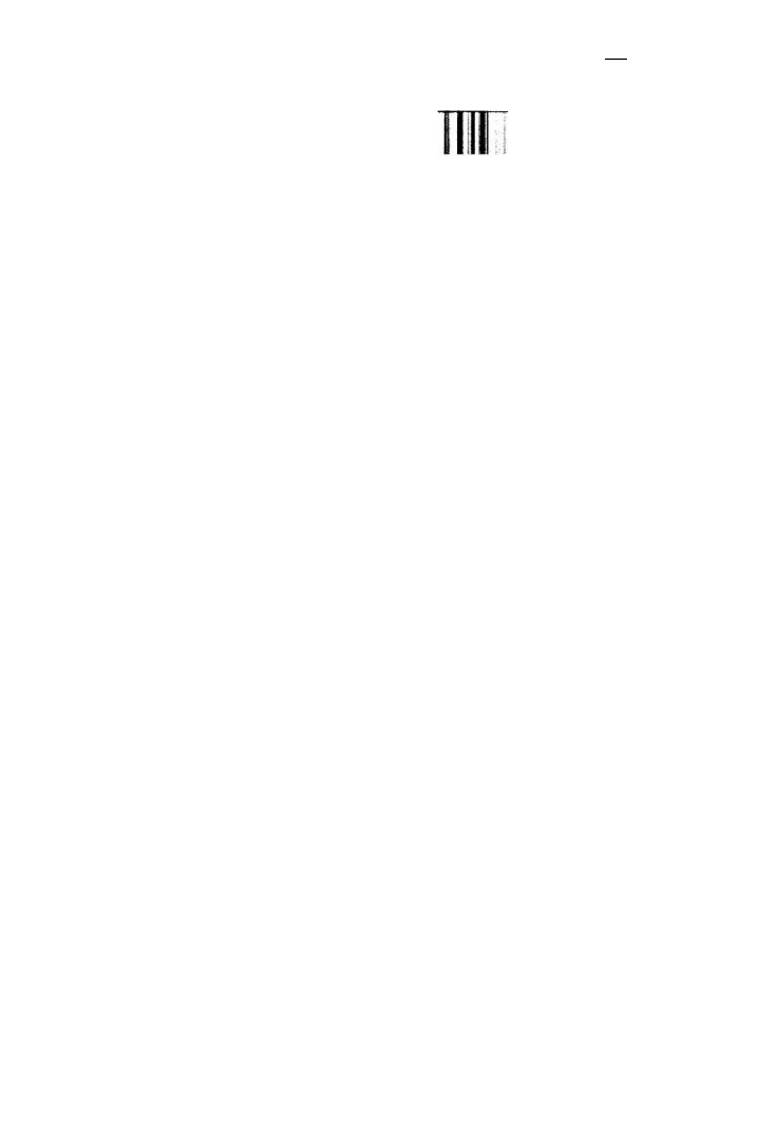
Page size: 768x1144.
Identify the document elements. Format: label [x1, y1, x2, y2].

text [149, 42, 683, 71]
picture [437, 110, 509, 157]
